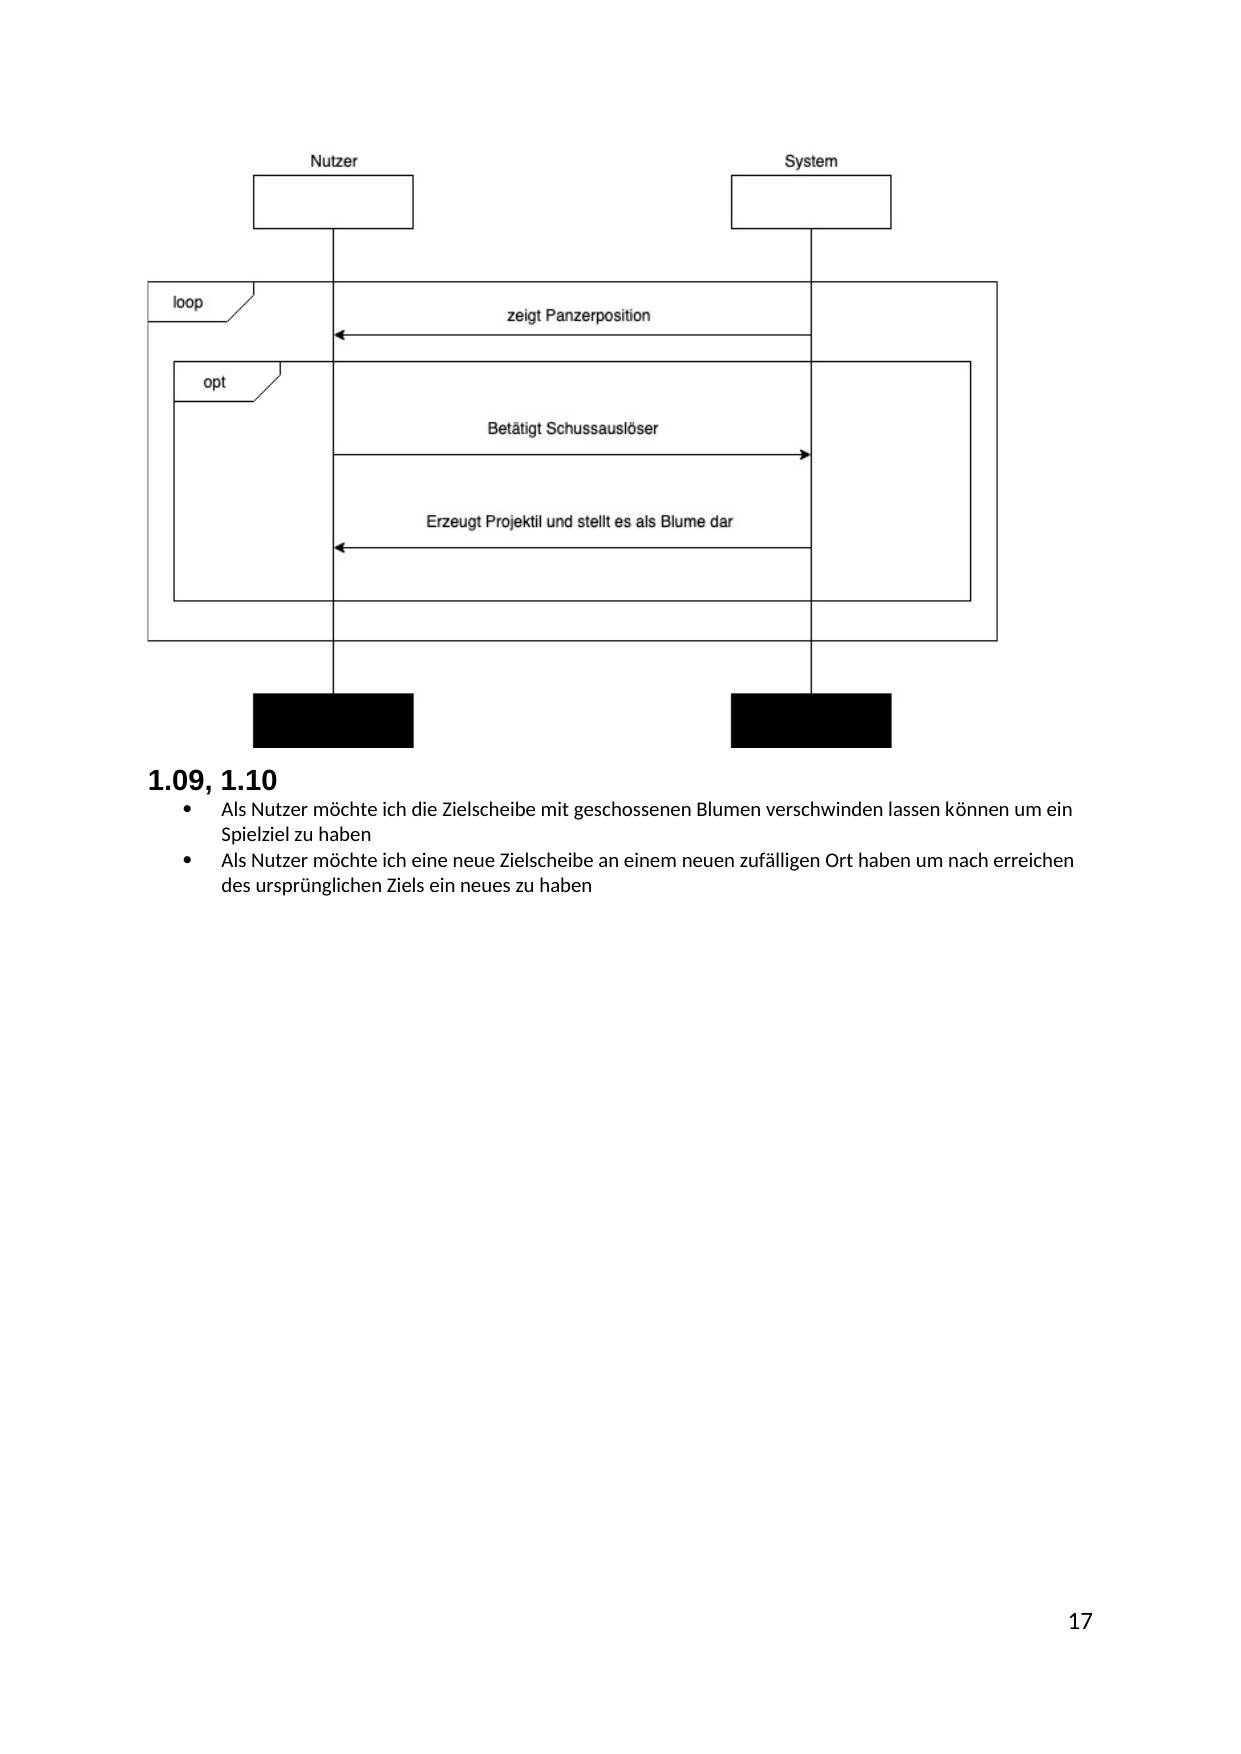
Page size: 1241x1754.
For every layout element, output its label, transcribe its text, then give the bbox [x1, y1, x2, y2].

list Als Nutzer möchte ich die Zielscheibe mit geschossenen Blumen verschwinden lassen können um ein Spielziel zu haben [184, 796, 1093, 847]
list Als Nutzer möchte ich eine neue Zielscheibe an einem neuen zufälligen Ort haben um nach erreichen des ursprünglichen Ziels ein neues zu haben [184, 847, 1093, 898]
subtitle 1.09, 1.10 [148, 762, 1093, 796]
picture [147, 147, 998, 748]
